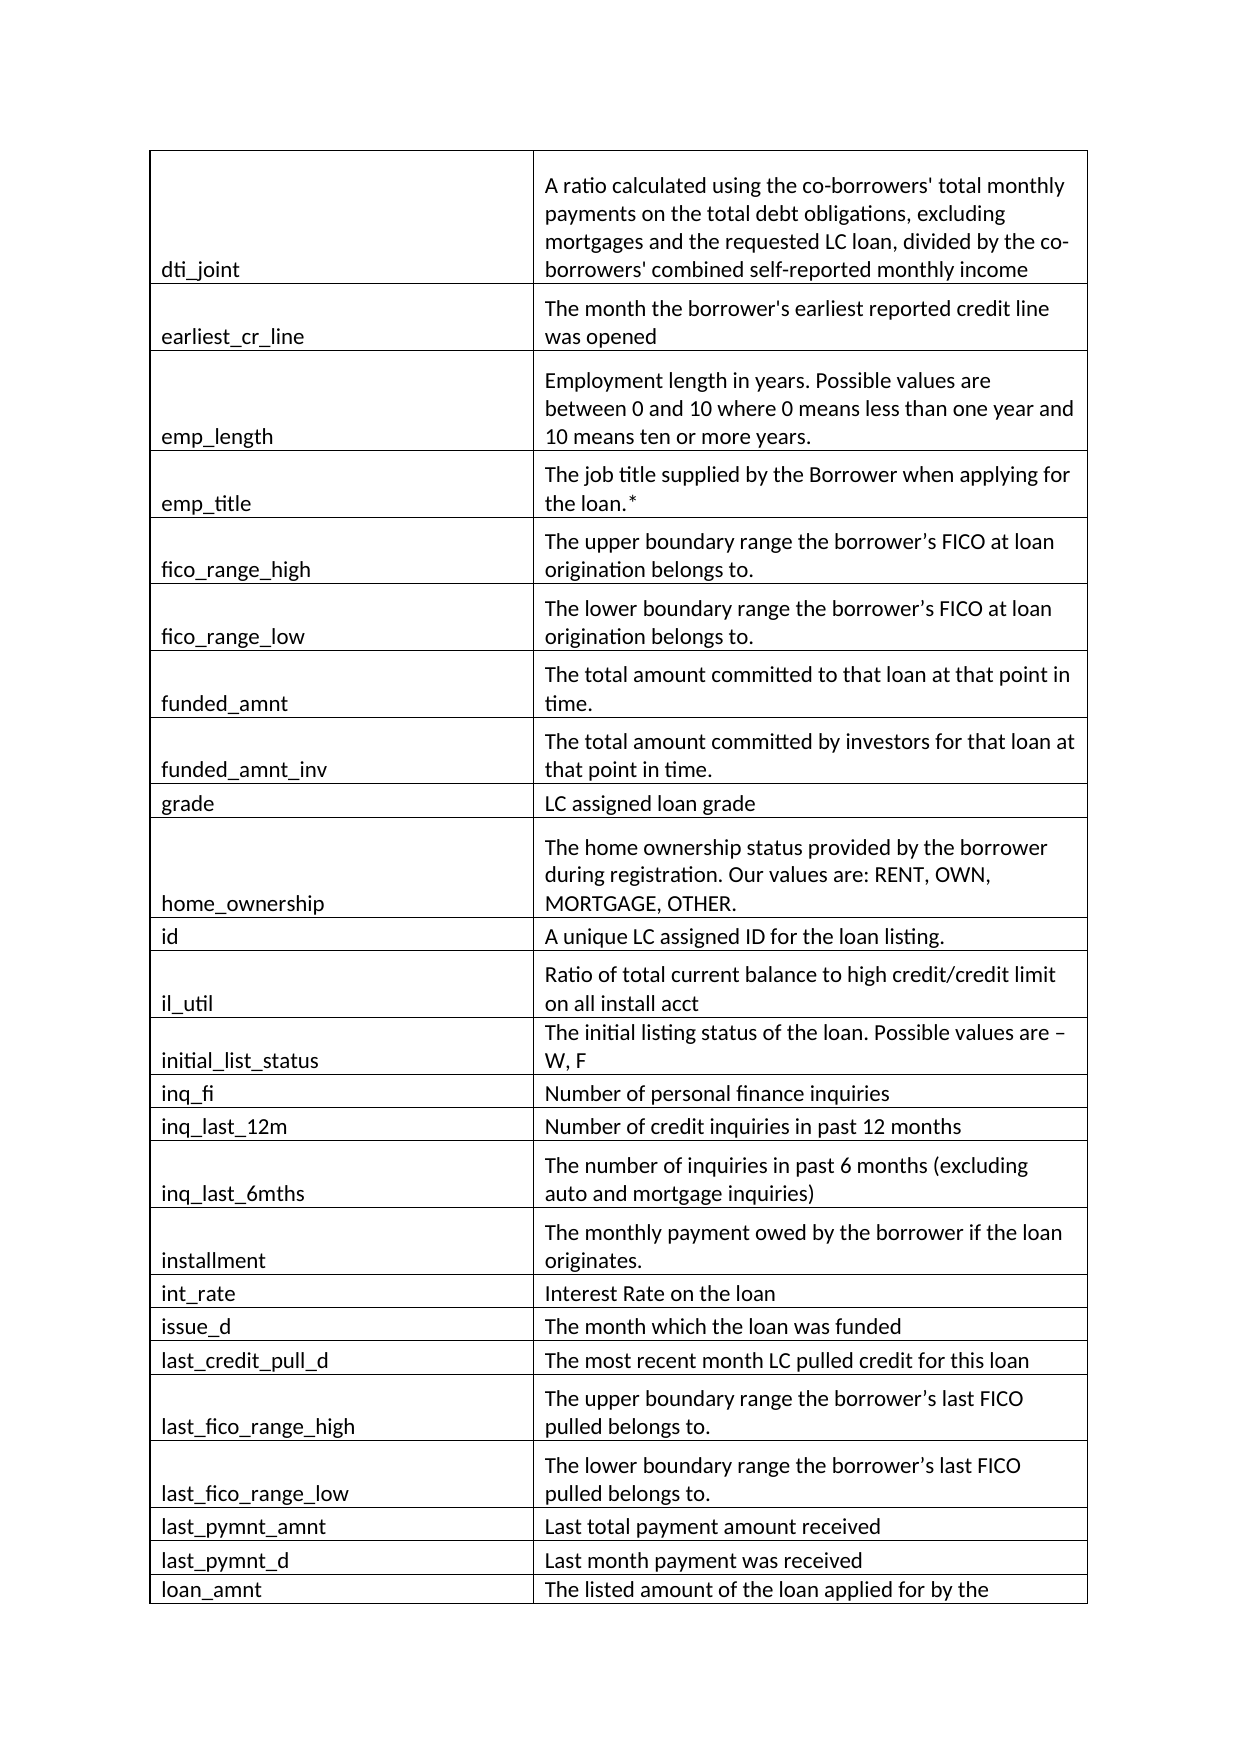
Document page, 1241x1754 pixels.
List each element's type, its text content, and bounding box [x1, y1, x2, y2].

table_cell inq_last_6mths [151, 1141, 533, 1207]
table_cell The monthly payment owed by the borrower if the loan originates. [534, 1208, 1087, 1274]
table_cell last_fico_range_high [151, 1375, 533, 1440]
table_cell int_rate [151, 1275, 533, 1307]
table_cell home_ownership [151, 818, 533, 917]
table_cell last_fico_range_low [151, 1441, 533, 1507]
table_cell dti_joint [151, 151, 533, 283]
table_cell funded_amnt_inv [151, 718, 533, 783]
table_cell installment [151, 1208, 533, 1274]
table_cell id [151, 918, 533, 950]
table_cell il_util [151, 951, 533, 1017]
table_cell The lower boundary range the borrower’s last FICO pulled belongs to. [534, 1441, 1087, 1507]
table_cell Number of credit inquiries in past 12 months [534, 1108, 1087, 1140]
table_cell Ratio of total current balance to high credit/credit limit on all install acct [534, 951, 1087, 1017]
table_cell fico_range_low [151, 584, 533, 650]
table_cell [534, 1575, 1087, 1603]
table_cell inq_fi [151, 1075, 533, 1107]
table_cell last_pymnt_amnt [151, 1508, 533, 1540]
table_cell Employment length in years. Possible values are between 0 and 10 where 0 means less than one year and 10 means ten or more years. [534, 351, 1087, 450]
table_cell fico_range_high [151, 518, 533, 583]
table_cell last_pymnt_d [151, 1541, 533, 1574]
table_cell Number of personal finance inquiries [534, 1075, 1087, 1107]
table_cell The most recent month LC pulled credit for this loan [534, 1341, 1087, 1374]
table_cell The lower boundary range the borrower’s FICO at loan origination belongs to. [534, 584, 1087, 650]
table_cell funded_amnt [151, 651, 533, 717]
table_cell LC assigned loan grade [534, 784, 1087, 817]
table_cell A ratio calculated using the co-borrowers' total monthly payments on the total debt obligations, excluding mortgages and the requested LC loan, divided by the co-borrowers' combined self-reported monthly income [534, 151, 1087, 283]
table_cell The upper boundary range the borrower’s FICO at loan origination belongs to. [534, 518, 1087, 583]
table_cell loan_amnt [151, 1575, 533, 1603]
table_cell inq_last_12m [151, 1108, 533, 1140]
table_cell Interest Rate on the loan [534, 1275, 1087, 1307]
table_cell issue_d [151, 1308, 533, 1340]
table_cell The upper boundary range the borrower’s last FICO pulled belongs to. [534, 1375, 1087, 1440]
table_cell earliest_cr_line [151, 284, 533, 350]
table_cell last_credit_pull_d [151, 1341, 533, 1374]
table_cell emp_length [151, 351, 533, 450]
table_cell Last total payment amount received [534, 1508, 1087, 1540]
table_cell Last month payment was received [534, 1541, 1087, 1574]
table_cell The home ownership status provided by the borrower during registration. Our values are: RENT, OWN, MORTGAGE, OTHER. [534, 818, 1087, 917]
table_cell initial_list_status [151, 1018, 533, 1074]
table_cell The month the borrower's earliest reported credit line was opened [534, 284, 1087, 350]
table_cell The initial listing status of the loan. Possible values are – W, F [534, 1018, 1087, 1074]
table_cell The month which the loan was funded [534, 1308, 1087, 1340]
table_cell The job title supplied by the Borrower when applying for the loan.* [534, 451, 1087, 517]
table_cell grade [151, 784, 533, 817]
table_cell The number of inquiries in past 6 months (excluding auto and mortgage inquiries) [534, 1141, 1087, 1207]
table_cell emp_title [151, 451, 533, 517]
table_cell A unique LC assigned ID for the loan listing. [534, 918, 1087, 950]
table_cell The total amount committed by investors for that loan at that point in time. [534, 718, 1087, 783]
table_cell The total amount committed to that loan at that point in time. [534, 651, 1087, 717]
